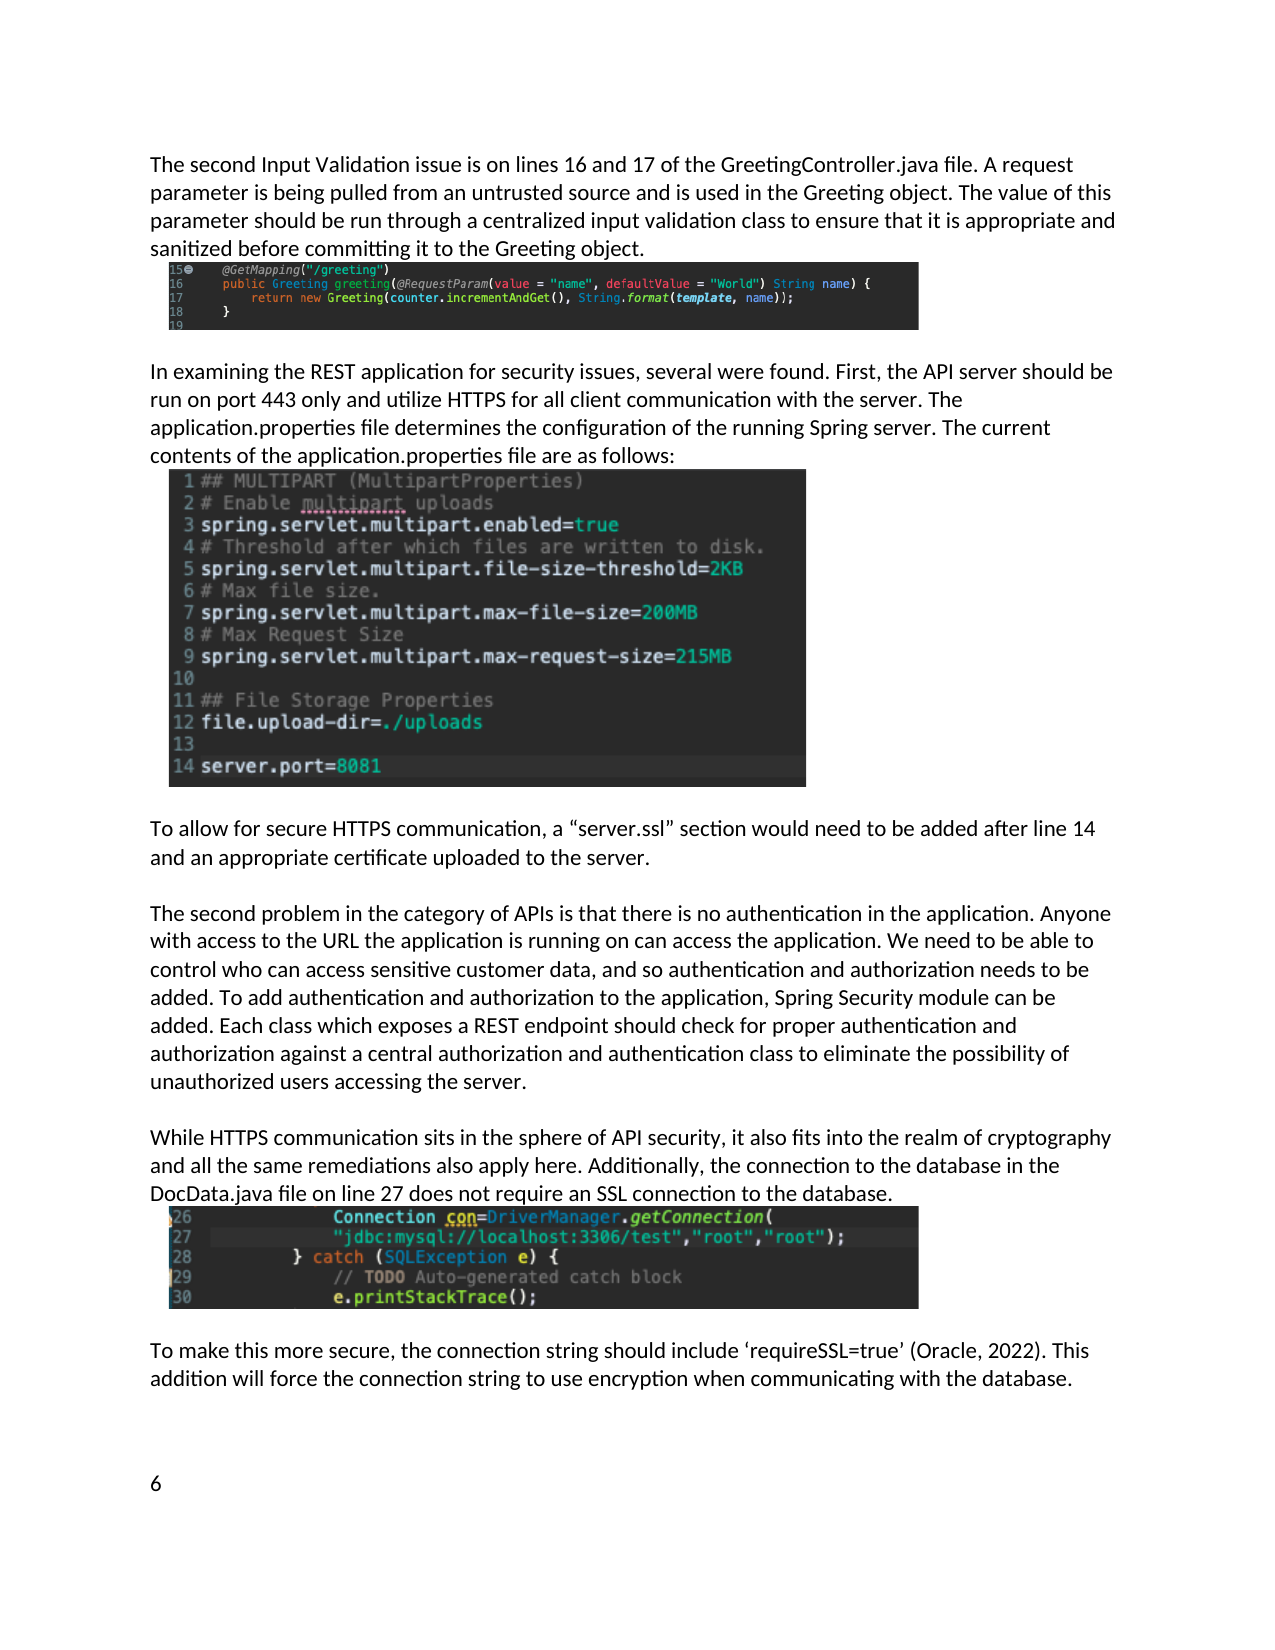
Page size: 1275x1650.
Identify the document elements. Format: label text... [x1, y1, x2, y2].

text While HTTPS communication sits in the sphere of API security, it also fits into the realm of cryptography and all the same remediations also apply here. Additionally, the connection to the database in the DocData.java file on line 27 does not require an SSL connection to the database. [150, 1123, 1125, 1207]
text To make this more secure, the connection string should include ‘requireSSL=true’ (Oracle, 2022). This addition will force the connection string to use encryption when communicating with the database. [150, 1336, 1125, 1392]
text In examining the REST application for security issues, several were found. First, the API server should be run on port 443 only and utilize HTTPS for all client communication with the server. The application.properties file determines the configuration of the running Spring server. The current contents of the application.properties file are as follows: [150, 357, 1125, 469]
text The second Input Validation issue is on lines 16 and 17 of the GreetingController.java file. A request parameter is being pulled from an untrusted source and is used in the Greeting object. The value of this parameter should be run through a centralized input validation class to ensure that it is appropriate and sanitized before committing it to the Greeting object. [150, 150, 1125, 262]
text The second problem in the category of APIs is that there is no authentication in the application. Anyone with access to the URL the application is running on can access the application. We need to be able to control who can access sensitive customer data, and so authentication and authorization needs to be added. To add authentication and authorization to the application, Spring Security module can be added. Each class which exposes a REST endpoint should check for proper authentication and authorization against a central authorization and authentication class to eliminate the possibility of unauthorized users accessing the server. [150, 899, 1125, 1095]
text To allow for secure HTTPS communication, a “server.ssl” section would need to be added after line 14 and an appropriate certificate uploaded to the server. [150, 814, 1125, 871]
